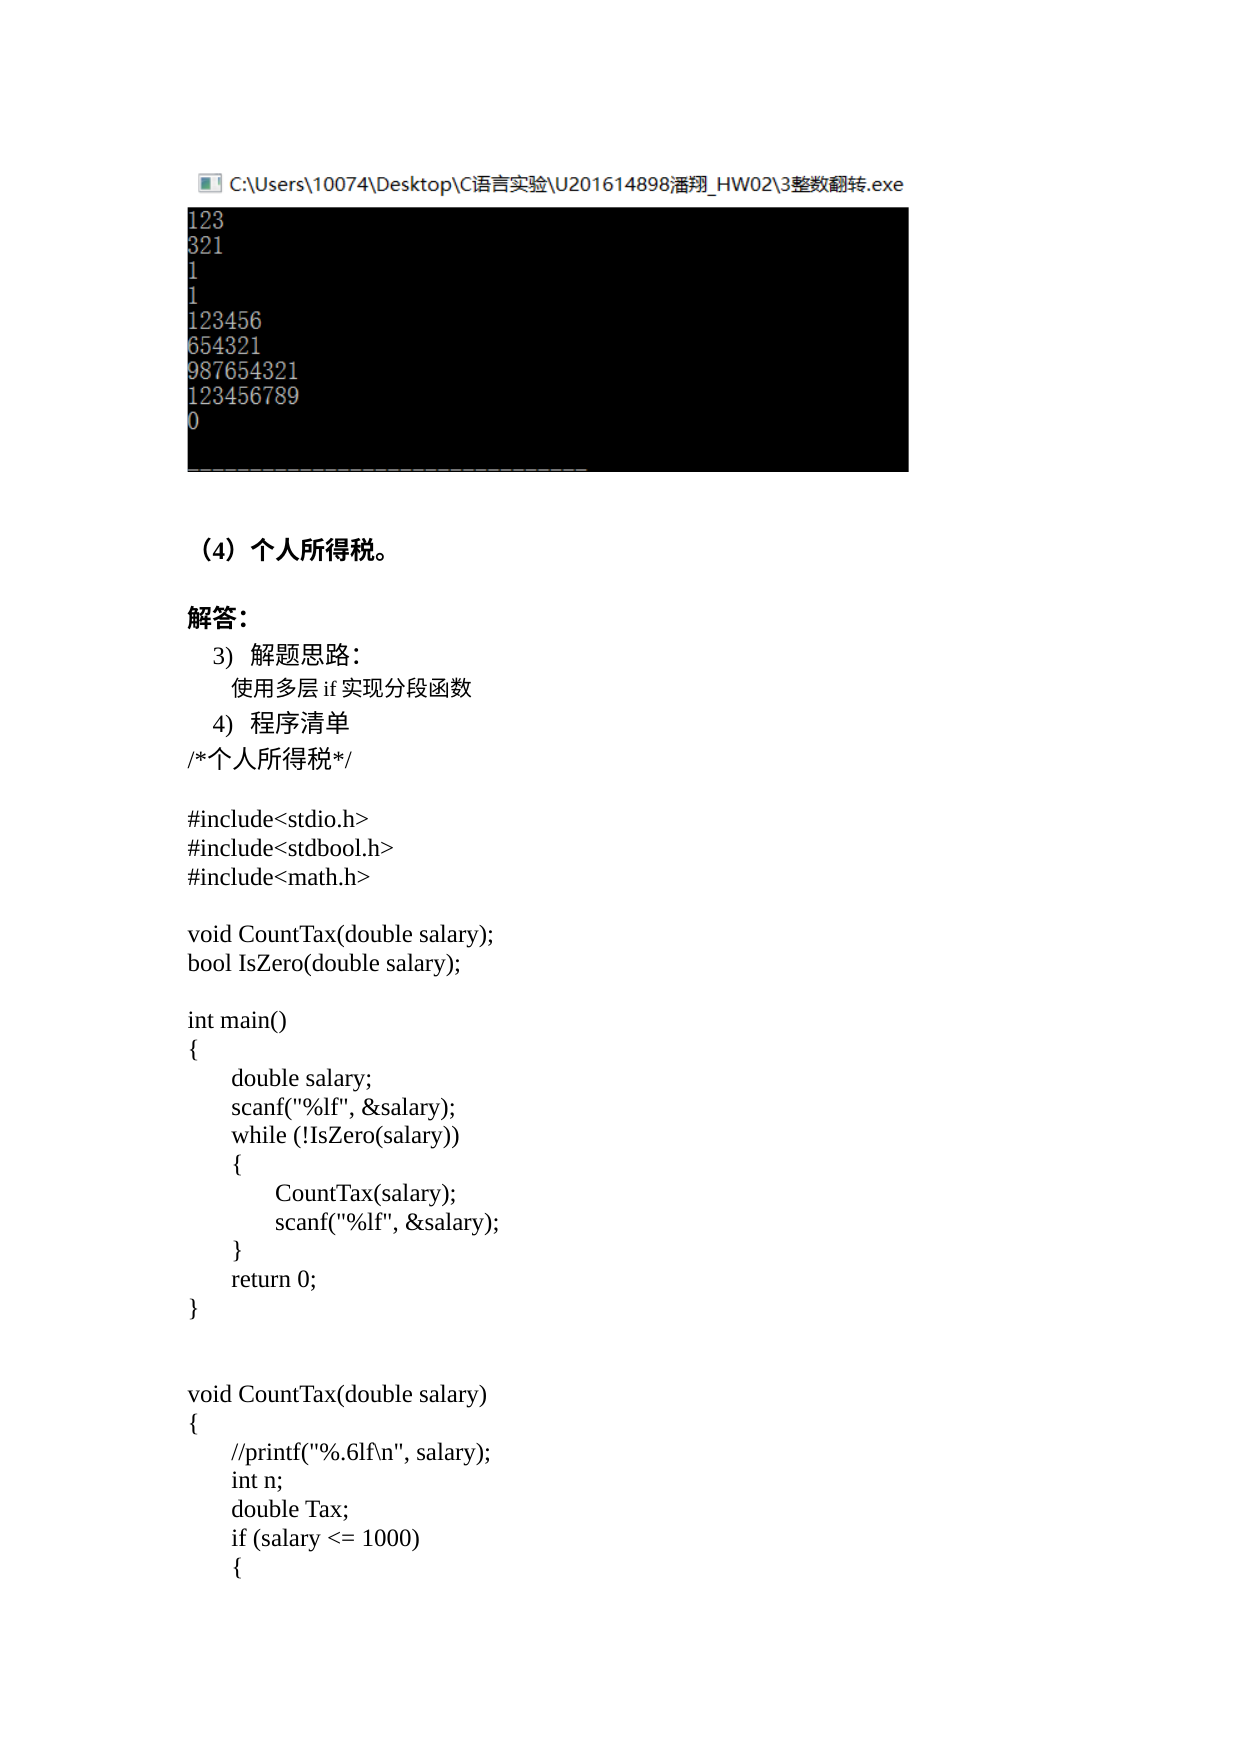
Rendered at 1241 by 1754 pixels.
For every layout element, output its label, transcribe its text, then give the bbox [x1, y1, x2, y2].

text #include<math.h> [187, 862, 1053, 891]
text double salary; [187, 1063, 1053, 1092]
text int main() [187, 1006, 1053, 1034]
text 使用多层if实现分段函数 [187, 671, 1053, 703]
picture [187, 162, 909, 472]
text return 0; [187, 1264, 1053, 1293]
text #include<stdio.h> [187, 804, 1053, 833]
list 程序清单 [212, 703, 1053, 739]
text scanf("%lf", &salary); [187, 1207, 1053, 1236]
text { [187, 1552, 1053, 1581]
text } [187, 1293, 1053, 1322]
list 解题思路： [212, 635, 1053, 671]
text scanf("%lf", &salary); [187, 1092, 1053, 1121]
text { [187, 1149, 1053, 1178]
text void CountTax(double salary); [187, 919, 1053, 948]
text （4）个人所得税。 [187, 516, 1053, 581]
text double Tax; [187, 1494, 1053, 1523]
text void CountTax(double salary) [187, 1379, 1053, 1408]
text while (!IsZero(salary)) [187, 1121, 1053, 1149]
text { [187, 1034, 1053, 1063]
text int n; [187, 1466, 1053, 1494]
text 解答： [187, 599, 1053, 635]
text bool IsZero(double salary); [187, 948, 1053, 977]
text } [187, 1236, 1053, 1264]
text #include<stdbool.h> [187, 833, 1053, 862]
text CountTax(salary); [187, 1178, 1053, 1207]
text if (salary <= 1000) [187, 1523, 1053, 1552]
text { [187, 1408, 1053, 1437]
text /*个人所得税*/ [187, 739, 1053, 776]
text //printf("%.6lf\n", salary); [187, 1437, 1053, 1466]
